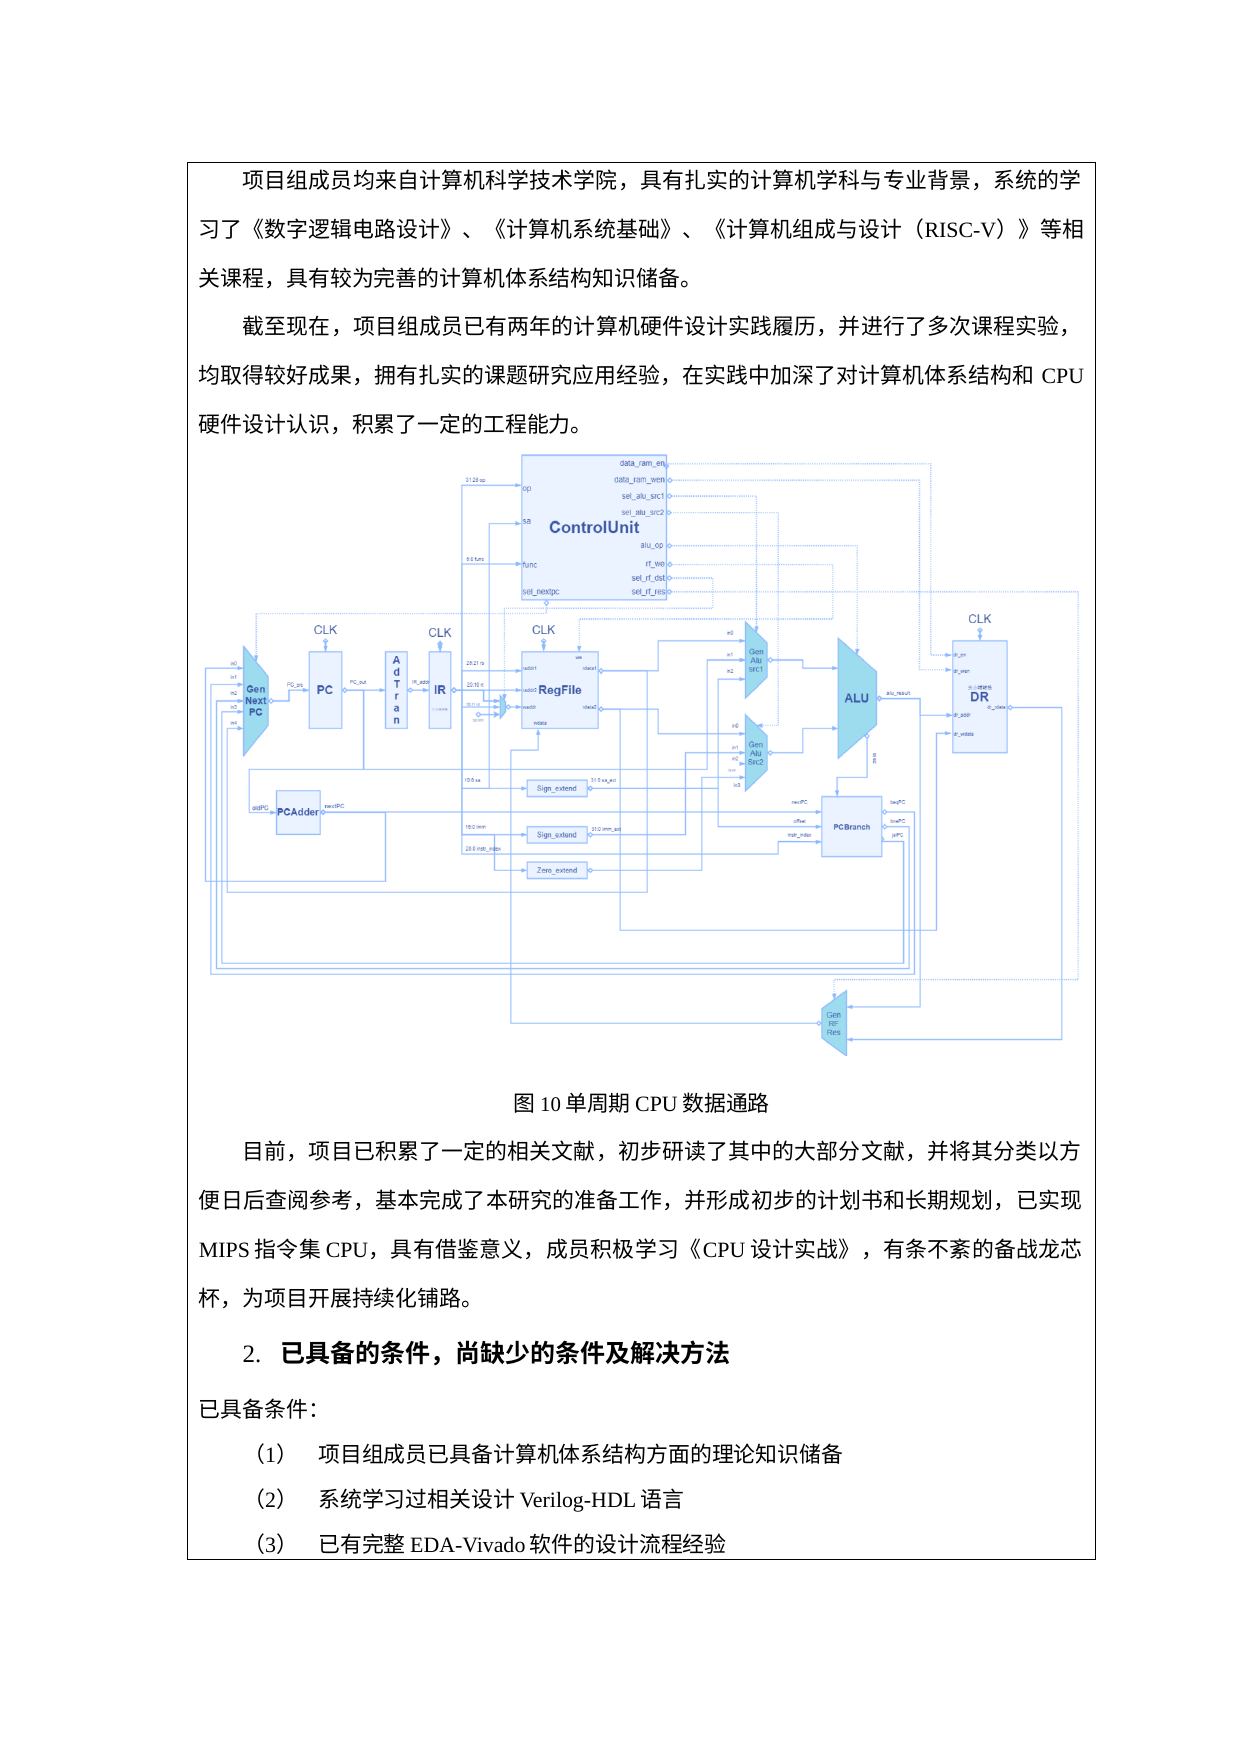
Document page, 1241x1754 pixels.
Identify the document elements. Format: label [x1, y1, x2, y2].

table_header [188, 163, 1095, 1559]
picture [200, 454, 1083, 1056]
